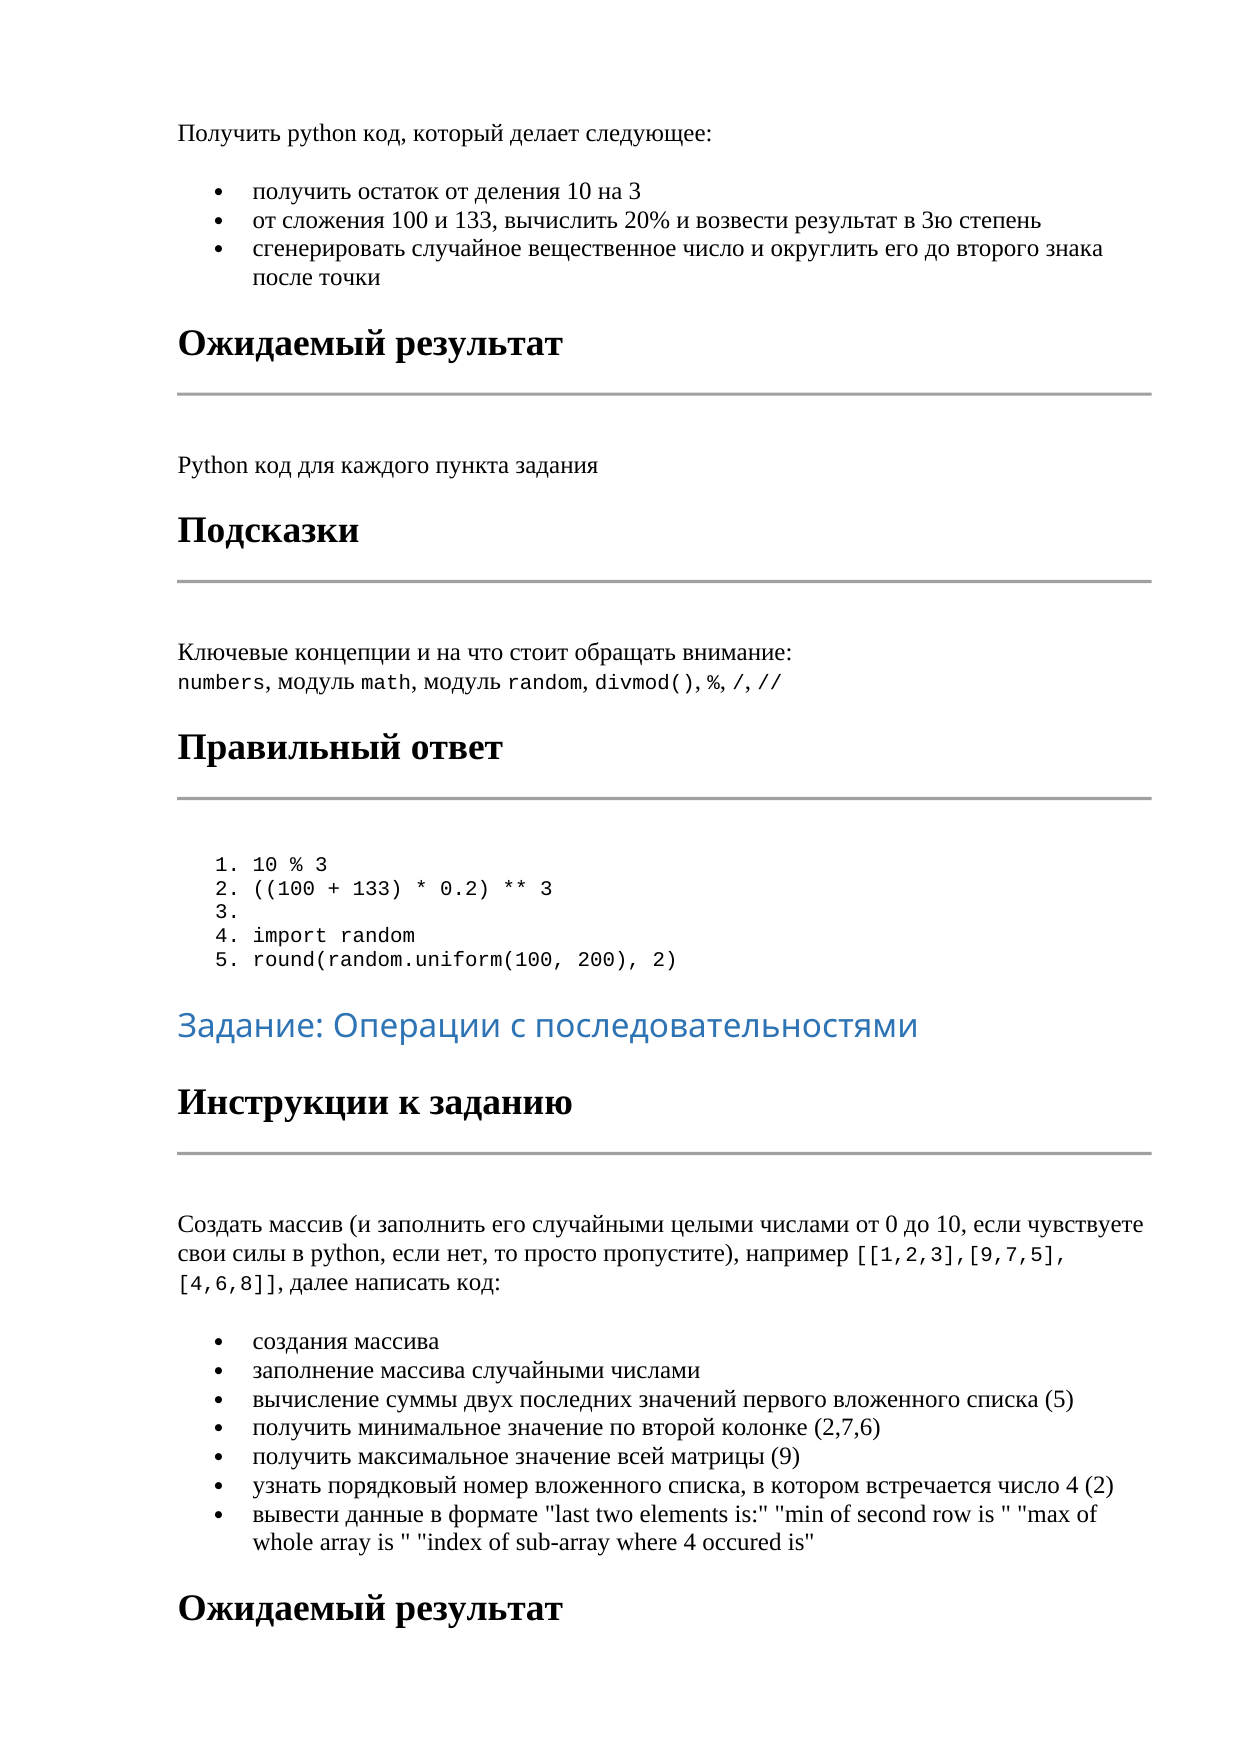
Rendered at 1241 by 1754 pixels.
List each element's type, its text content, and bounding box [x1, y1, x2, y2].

list получить максимальное значение всей матрицы (9) [215, 1441, 1152, 1470]
text Ожидаемый результат [177, 1585, 1152, 1628]
text Cоздать массив (и заполнить его случайными целыми числами от 0 до 10, если чувствуете свои силы в python, если нет, то просто пропустите), например [[1,2,3],[9,7,5],[4,6,8]], далее написать код: [177, 1209, 1152, 1297]
text Python код для каждого пункта задания [177, 450, 1152, 478]
text Получить python код, который делает следующее: [177, 118, 1152, 147]
list round(random.uniform(100, 200), 2) [215, 949, 1152, 972]
list получить остаток от деления 10 на 3 [215, 176, 1152, 205]
text Ожидаемый результат [177, 320, 1152, 363]
list вычисление суммы двух последних значений первого вложенного списка (5) [215, 1384, 1152, 1412]
list 10 % 3 [215, 854, 1152, 878]
list узнать порядковый номер вложенного списка, в котором встречается число 4 (2) [215, 1470, 1152, 1499]
text Подсказки [177, 508, 1152, 551]
list от сложения 100 и 133, вычислить 20% и возвести результат в 3ю степень [215, 205, 1152, 233]
list вывести данные в формате "last two elements is:" "min of second row is " "max of whole array is " "index of sub-array where 4 occured is" [215, 1499, 1152, 1556]
text Ключевые концепции и на что стоит обращать внимание: numbers, модуль math, модуль random, divmod(), %, /, // [177, 637, 1152, 695]
list ((100 + 133) * 0.2) ** 3 [215, 878, 1152, 901]
text Правильный ответ [177, 724, 1152, 768]
list import random [215, 925, 1152, 949]
list сгенерировать случайное вещественное число и округлить его до второго знака после точки [215, 233, 1152, 291]
subtitle Задание: Операции с последовательностями [177, 1001, 1152, 1047]
text Инструкции к заданию [177, 1079, 1152, 1123]
list создания массива [215, 1326, 1152, 1355]
list заполнение массива случайными числами [215, 1355, 1152, 1384]
list получить минимальное значение по второй колонке (2,7,6) [215, 1412, 1152, 1441]
